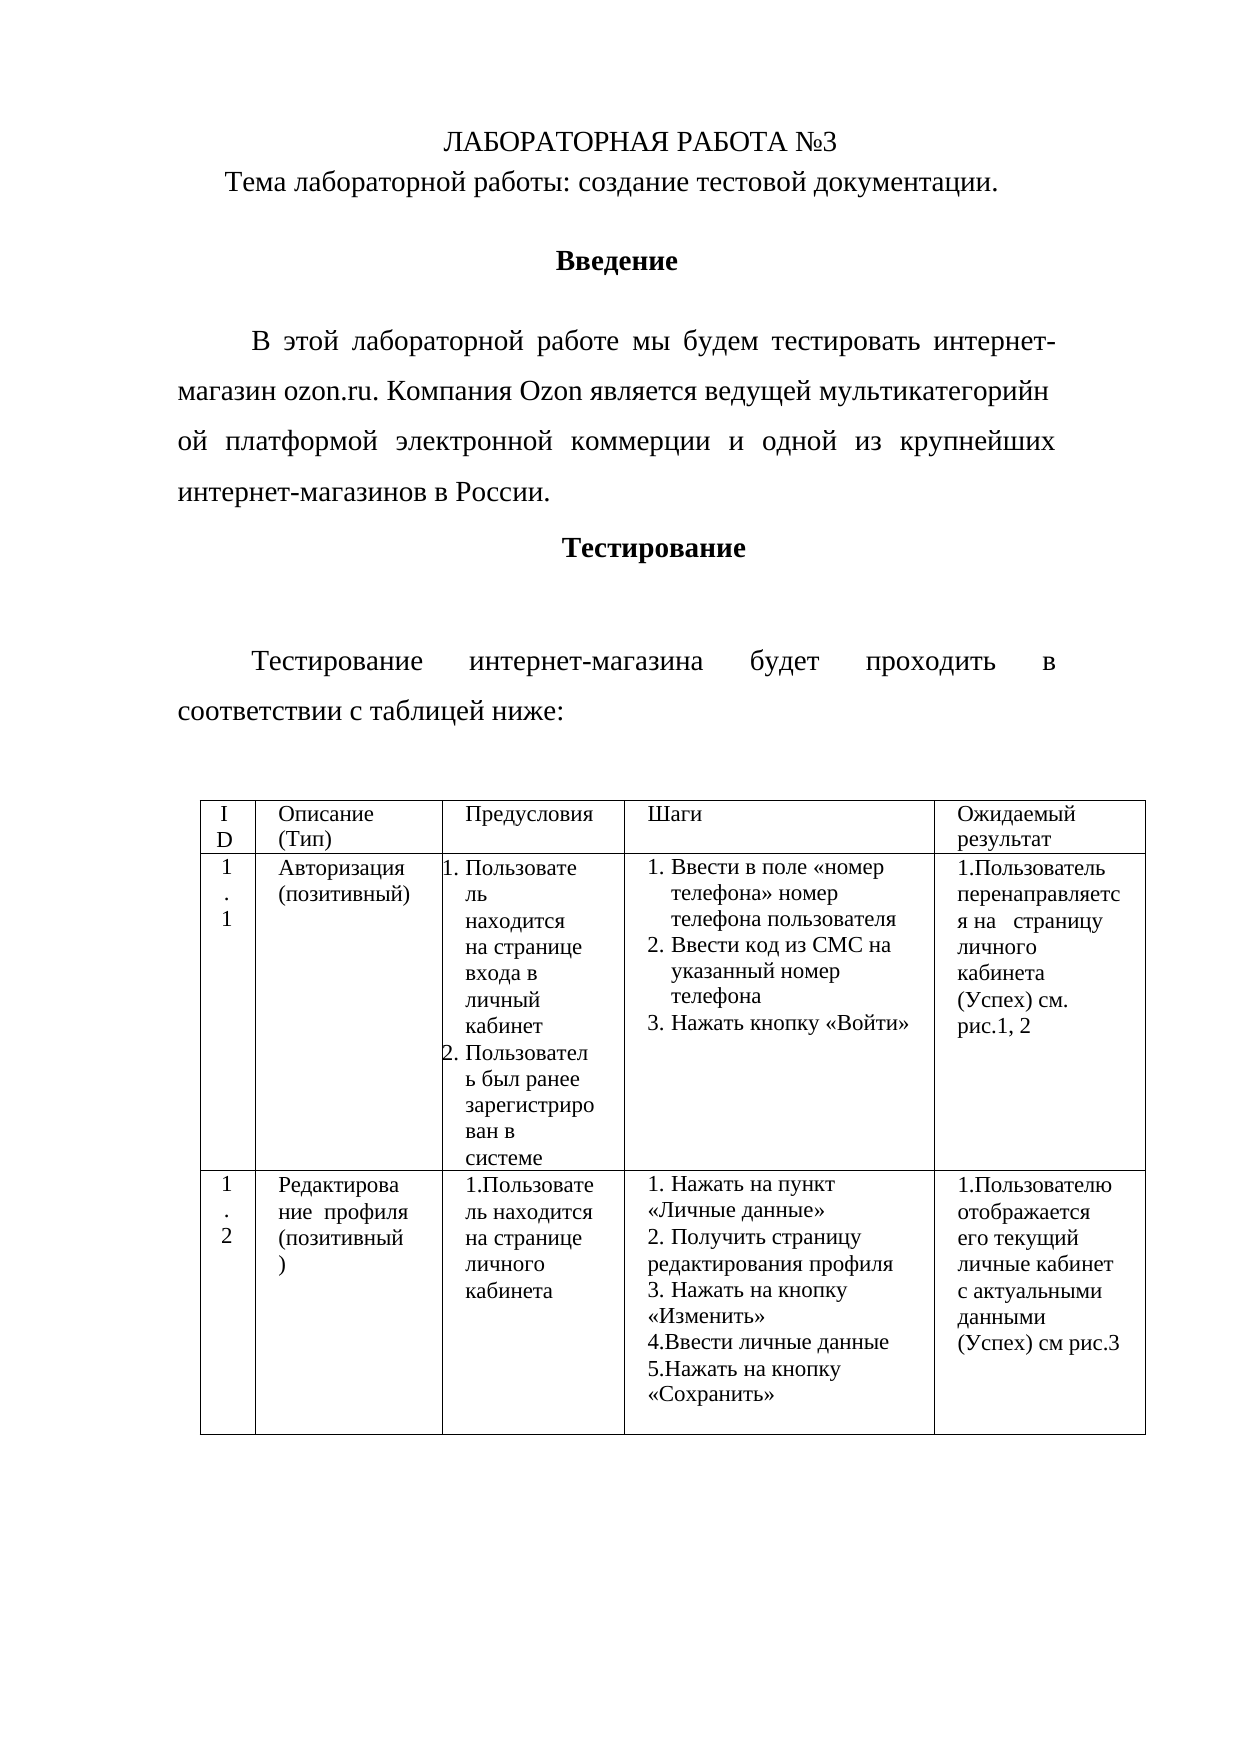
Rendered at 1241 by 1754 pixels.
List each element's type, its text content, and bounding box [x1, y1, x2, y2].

subtitle Тестирование интернет-магазина будет проходить в соответствии с таблицей ниже: [177, 643, 1056, 727]
table_cell 1.2 [201, 1171, 255, 1434]
table_cell Авторизация (позитивный) [256, 854, 442, 1170]
subtitle Тестирование [177, 530, 1056, 564]
table_header ID [201, 801, 255, 853]
subtitle В этой лабораторной работе мы будем тестировать интернет-магазин ozon.ru. Компания Ozon является ведущей мультикатегорийной платформой электронной коммерции и одной из крупнейших интернет-магазинов в России. [177, 323, 1056, 507]
table_header Предусловия [443, 801, 624, 853]
table_cell 1.1 [201, 854, 255, 1170]
table_cell Ввести в поле «номер телефона» номер телефона пользователя Ввести код из СМС на указанный номер телефона Нажать кнопку «Войти» [625, 854, 934, 1170]
table_header Описание (Тип) [256, 801, 442, 853]
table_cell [443, 1171, 624, 1434]
table_cell 1.Пользователю отображается его текущий личные кабинет с актуальными данными (Успех) см рис.3 [935, 1171, 1145, 1434]
subtitle Введение [177, 243, 1056, 277]
table_cell Редактирование профиля (позитивный) [256, 1171, 442, 1434]
table_cell Пользователь находится на странице входа в личный кабинет Пользователь был ранее зарегистрирован в системе [443, 854, 624, 1170]
table_header Ожидаемый результат [935, 801, 1145, 853]
subtitle Тема лабораторной работы: создание тестовой документации. [224, 164, 1056, 197]
table_header Шаги [625, 801, 934, 853]
table_cell Нажать на пункт «Личные данные» Получить страницу редактирования профиля Нажать на кнопку «Изменить» 4.Ввести личные данные 5.Нажать на кнопку «Сохранить» [625, 1171, 934, 1434]
table_cell 1.Пользователь перенаправляется на страницу личного кабинета (Успех) см. рис.1, 2 [935, 854, 1145, 1170]
subtitle ЛАБОРАТОРНАЯ РАБОТА №3 [224, 124, 1056, 158]
